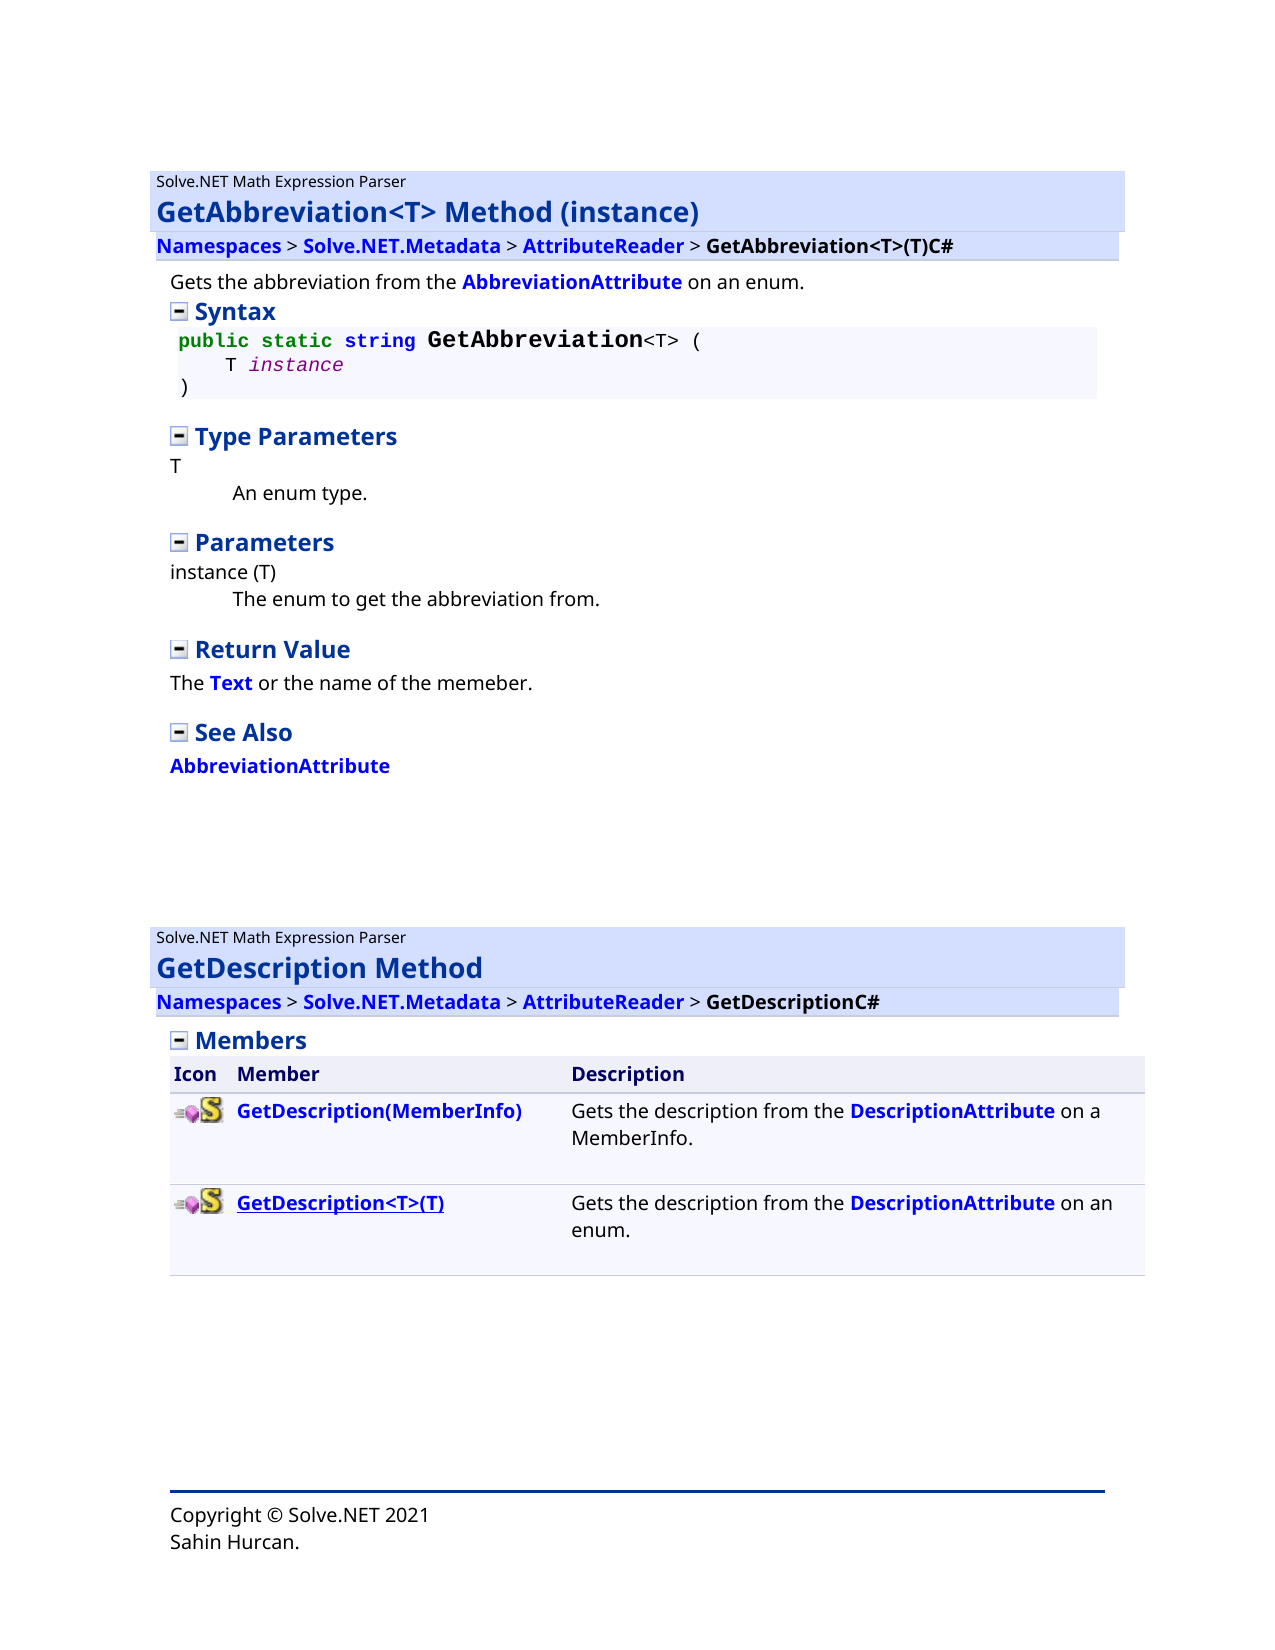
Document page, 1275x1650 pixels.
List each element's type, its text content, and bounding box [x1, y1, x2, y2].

table_cell [170, 1185, 233, 1275]
text AbbreviationAttribute [170, 753, 1105, 780]
table_cell Gets the description from the DescriptionAttribute on an enum. [567, 1185, 1145, 1275]
table_header Description [567, 1056, 1145, 1092]
text The Text or the name of the memeber. [170, 669, 1105, 696]
text Namespaces > Solve.NET.Metadata > AttributeReader > GetAbbreviation<(Of T>)(T) [156, 232, 1119, 259]
text Solve.NET Math Expression Parser GetAbbreviation<(Of <T>)> Method (instance) [150, 171, 1125, 231]
table_cell Gets the description from the DescriptionAttribute on a MemberInfo. [567, 1094, 1145, 1183]
text The enum to get the abbreviation from. [232, 586, 1105, 613]
text Return Value [170, 633, 1105, 665]
text Gets the abbreviation from the AbbreviationAttribute on an enum. [170, 268, 1105, 295]
text An enum type. [232, 479, 1105, 506]
text instance (T) [170, 559, 1105, 586]
text ) [178, 377, 1097, 399]
text Type Parameters [170, 419, 1105, 452]
text Parameters [170, 526, 1105, 559]
table_header Member [233, 1056, 567, 1092]
text T [170, 452, 1105, 479]
text Members [170, 1024, 1105, 1056]
text public static string GetAbbreviation<T> ( [178, 327, 1097, 355]
text See Also [170, 716, 1105, 749]
text Namespaces > Solve.NET.Metadata > AttributeReader > GetDescription [156, 988, 1119, 1015]
table_cell GetDescription(MemberInfo) [233, 1094, 567, 1183]
table_header Icon [170, 1056, 233, 1092]
text T instance [178, 355, 1097, 377]
table_cell GetDescription<(Of T>)(T) [233, 1185, 567, 1275]
text Solve.NET Math Expression Parser GetDescription Method [150, 927, 1125, 987]
text Syntax [170, 295, 1105, 327]
table_cell [170, 1094, 233, 1183]
